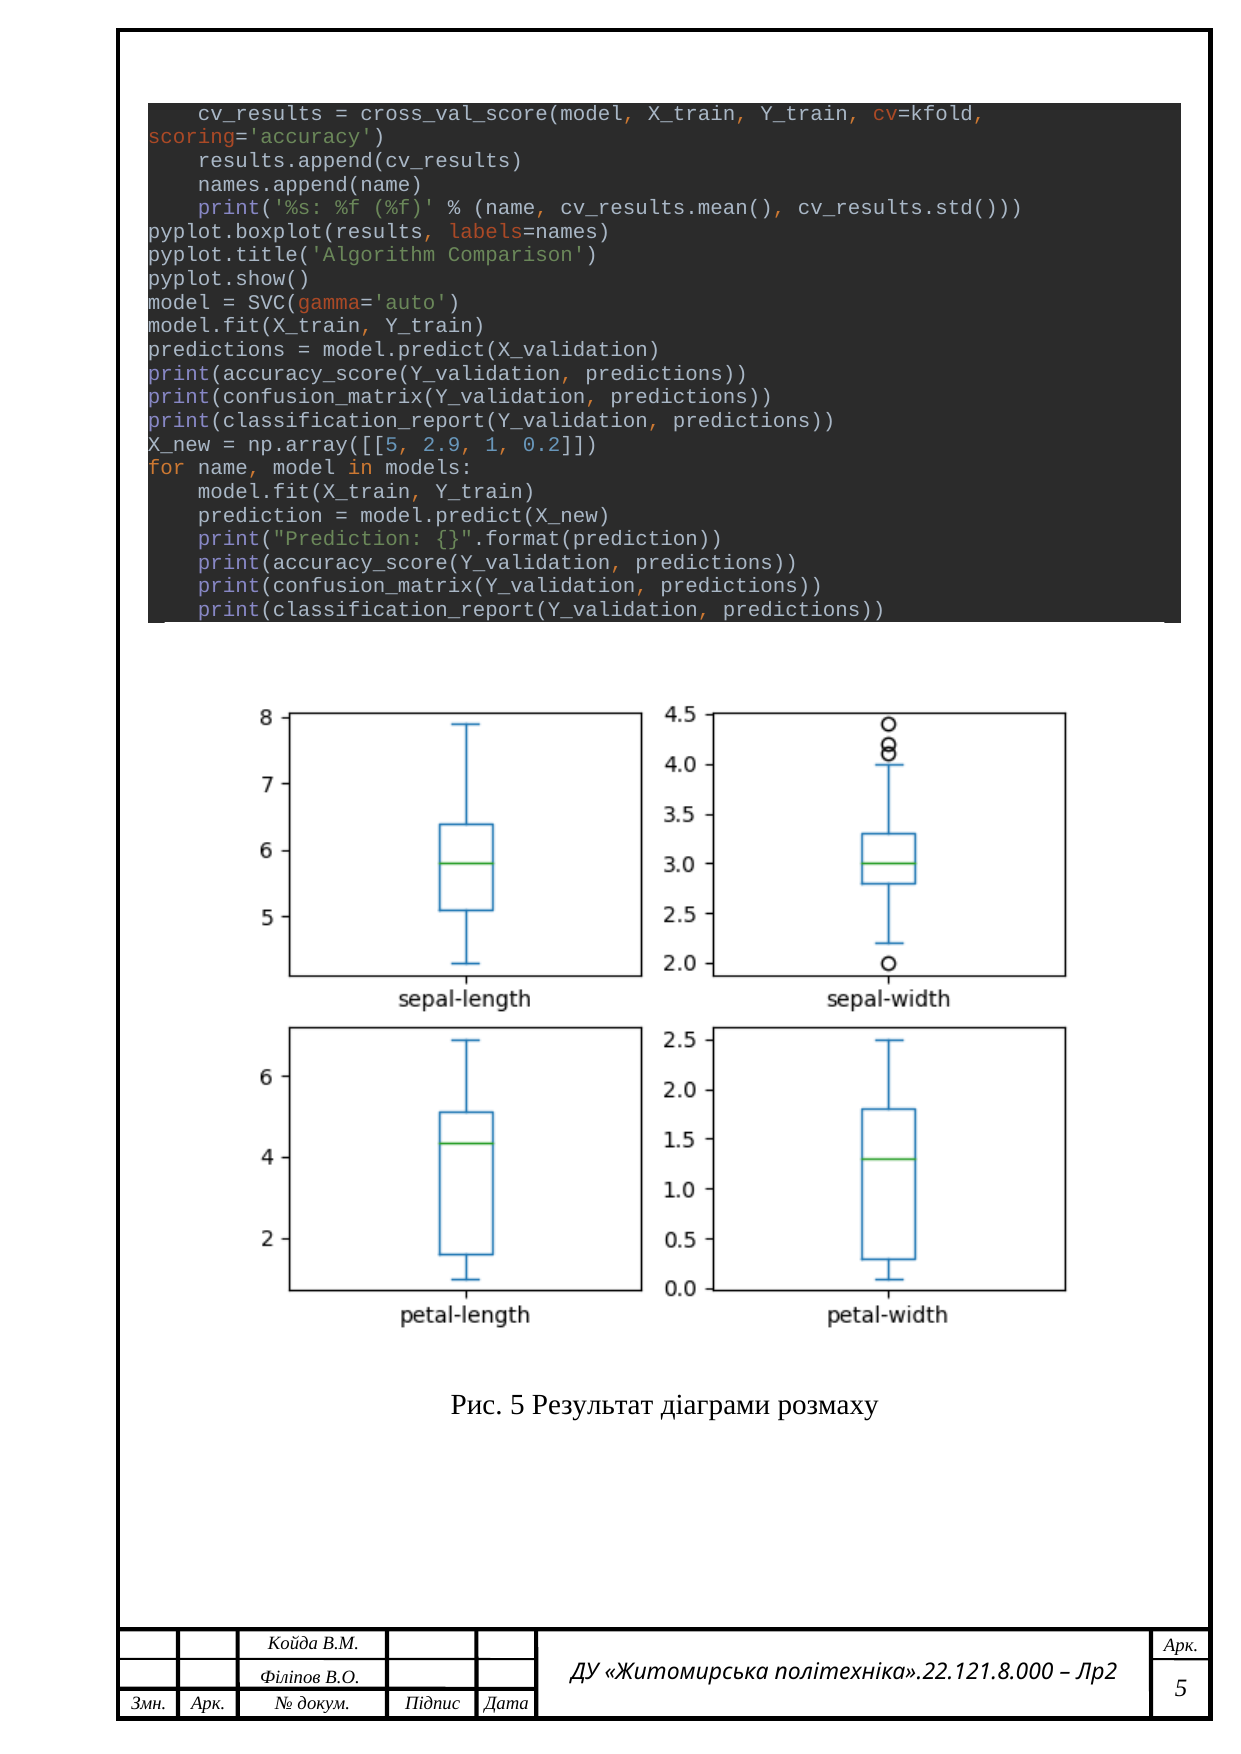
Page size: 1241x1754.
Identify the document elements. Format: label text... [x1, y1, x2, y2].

picture [164, 622, 1165, 1373]
text Рис. 5 Результат діаграми розмаху [148, 1387, 1181, 1421]
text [148, 103, 1181, 623]
